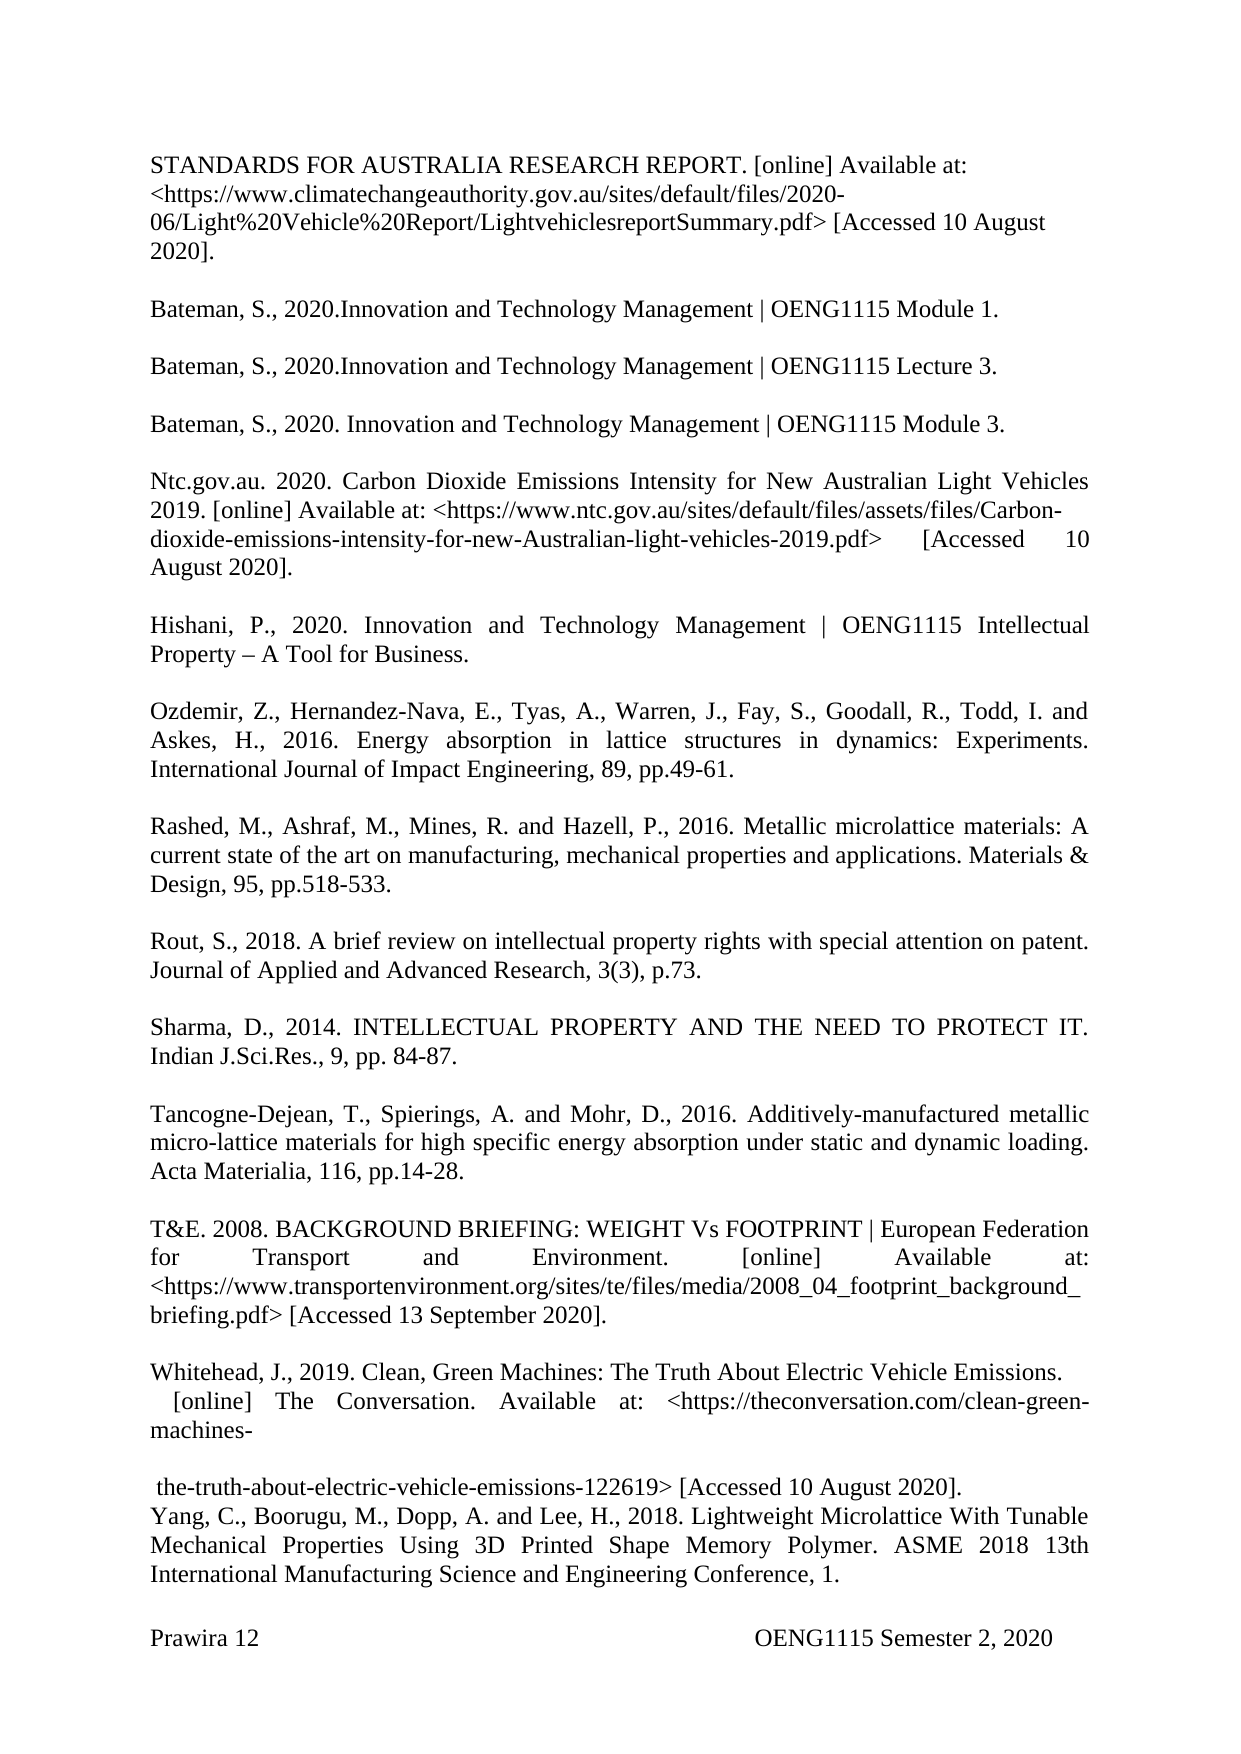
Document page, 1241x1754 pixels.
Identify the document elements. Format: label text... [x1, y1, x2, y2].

text Rashed, M., Ashraf, M., Mines, R. and Hazell, P., 2016. Metallic microlattice materials: A current state of the art on manufacturing, mechanical properties and applications. Materials & Design, 95, pp.518-533. [150, 811, 1090, 897]
text Rout, S., 2018. A brief review on intellectual property rights with special attention on patent. Journal of Applied and Advanced Research, 3(3), p.73. [150, 926, 1090, 984]
text Whitehead, J., 2019. Clean, Green Machines: The Truth About Electric Vehicle Emissions. [150, 1357, 1090, 1386]
text Ozdemir, Z., Hernandez-Nava, E., Tyas, A., Warren, J., Fay, S., Goodall, R., Todd, I. and Askes, H., 2016. Energy absorption in lattice structures in dynamics: Experiments. International Journal of Impact Engineering, 89, pp.49-61. [150, 696, 1090, 782]
text <https://www.climatechangeauthority.gov.au/sites/default/files/2020- [150, 179, 1090, 207]
text Bateman, S., 2020.Innovation and Technology Management | OENG1115 Lecture 3. [150, 351, 1090, 380]
text 06/Light%20Vehicle%20Report/LightvehiclesreportSummary.pdf> [Accessed 10 August [150, 207, 1090, 236]
text dioxide-emissions-intensity-for-new-Australian-light-vehicles-2019.pdf> [Accessed 10 August 2020]. [150, 524, 1090, 581]
text Tancogne-Dejean, T., Spierings, A. and Mohr, D., 2016. Additively-manufactured metallic micro-lattice materials for high specific energy absorption under static and dynamic loading. Acta Materialia, 116, pp.14-28. [150, 1099, 1090, 1185]
text [online] The Conversation. Available at: <https://theconversation.com/clean-green-machines- [150, 1386, 1090, 1444]
text Bateman, S., 2020.Innovation and Technology Management | OENG1115 Module 1. [150, 294, 1090, 322]
text 2020]. [150, 236, 1090, 265]
text Sharma, D., 2014. INTELLECTUAL PROPERTY AND THE NEED TO PROTECT IT. Indian J.Sci.Res., 9, pp. 84-87. [150, 1012, 1090, 1070]
text STANDARDS FOR AUSTRALIA RESEARCH REPORT. [online] Available at: [150, 150, 1090, 179]
text the-truth-about-electric-vehicle-emissions-122619> [Accessed 10 August 2020]. [150, 1472, 1090, 1501]
text Hishani, P., 2020. Innovation and Technology Management | OENG1115 Intellectual Property – A Tool for Business. [150, 610, 1090, 667]
text T&E. 2008. BACKGROUND BRIEFING: WEIGHT Vs FOOTPRINT | European Federation for Transport and Environment. [online] Available at: <https://www.transportenvironment.org/sites/te/files/media/2008_04_footprint_background_briefing.pdf> [Accessed 13 September 2020]. [150, 1214, 1090, 1329]
text Bateman, S., 2020. Innovation and Technology Management | OENG1115 Module 3. [150, 409, 1090, 437]
text Ntc.gov.au. 2020. Carbon Dioxide Emissions Intensity for New Australian Light Vehicles 2019. [online] Available at: <https://www.ntc.gov.au/sites/default/files/assets/files/Carbon- [150, 466, 1090, 524]
text Yang, C., Boorugu, M., Dopp, A. and Lee, H., 2018. Lightweight Microlattice With Tunable Mechanical Properties Using 3D Printed Shape Memory Polymer. ASME 2018 13th International Manufacturing Science and Engineering Conference, 1. [150, 1501, 1090, 1587]
